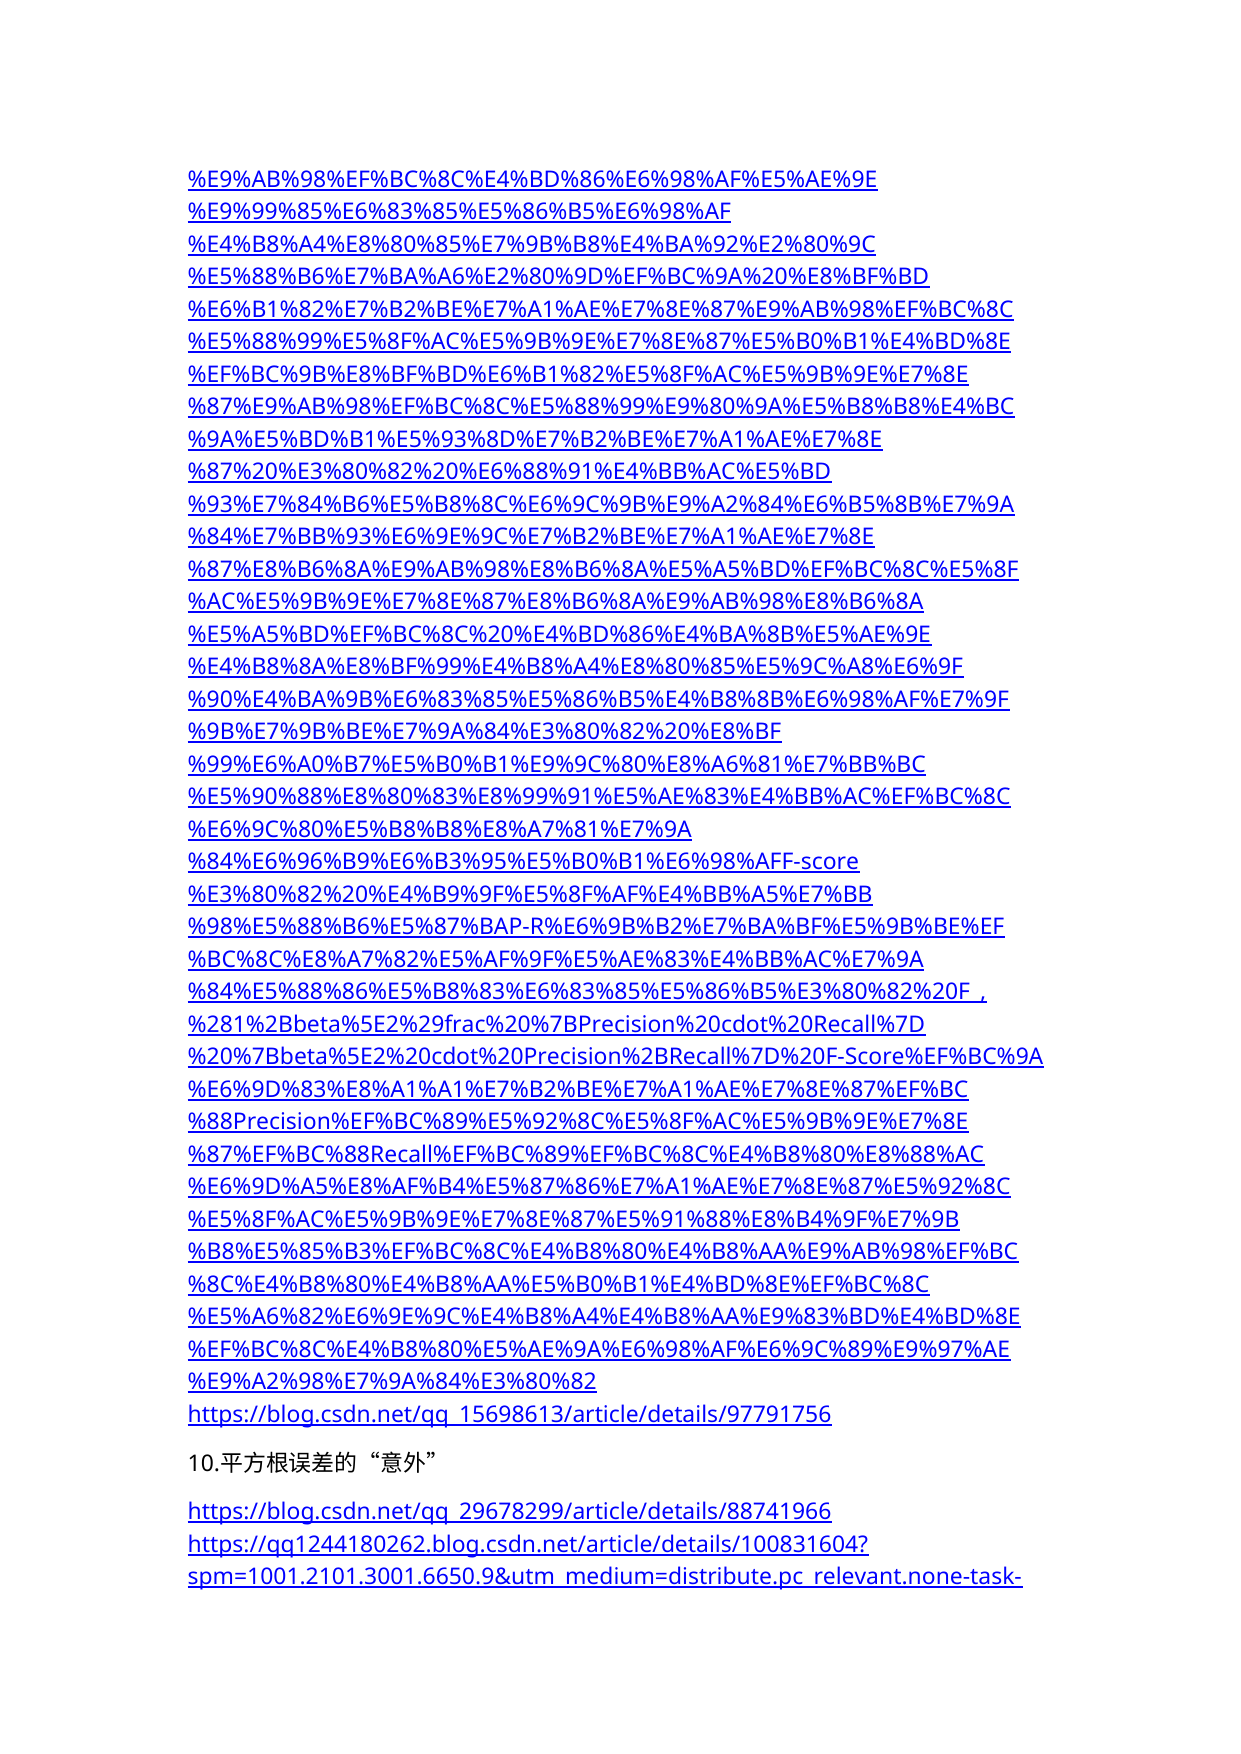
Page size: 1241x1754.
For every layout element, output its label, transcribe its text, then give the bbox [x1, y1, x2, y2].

text https://blog.csdn.net/qq_29678299/article/details/88741966 [187, 1494, 1053, 1527]
text https://blog.csdn.net/qq_15698613/article/details/97791756 [187, 1397, 1053, 1429]
text 10.平方根误差的“意外” [187, 1429, 1053, 1494]
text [187, 1527, 1053, 1592]
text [187, 162, 1053, 1397]
